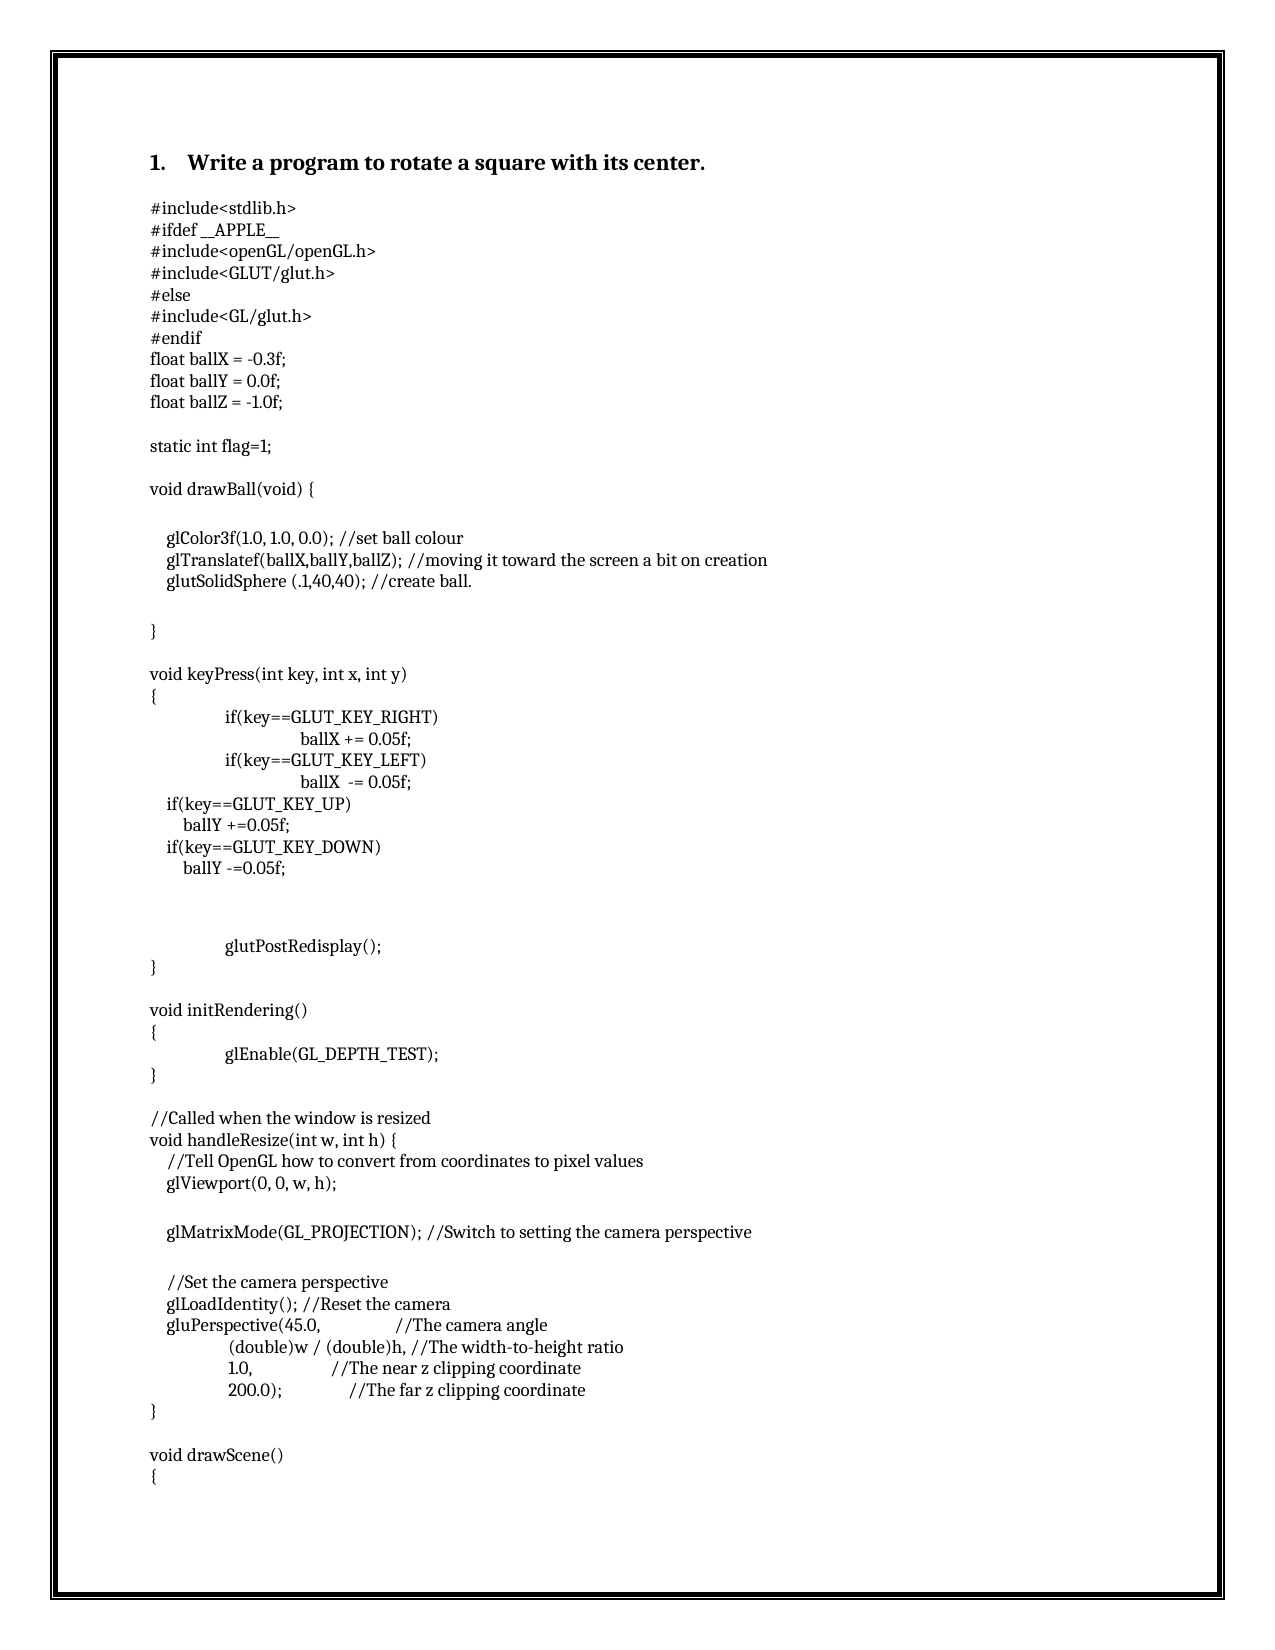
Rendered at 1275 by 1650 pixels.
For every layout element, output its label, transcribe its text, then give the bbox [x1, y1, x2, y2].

text { [150, 1466, 1125, 1487]
text //Tell OpenGL how to convert from coordinates to pixel values [150, 1151, 1125, 1172]
text void keyPress(int key, int x, int y) [150, 664, 1125, 685]
text glMatrixMode(GL_PROJECTION); //Switch to setting the camera perspective [150, 1222, 1125, 1244]
text } [150, 1065, 1125, 1086]
text { [150, 1022, 1125, 1043]
text float ballX = -0.3f; [150, 349, 1125, 370]
text } [150, 957, 1125, 978]
text //Called when the window is resized [150, 1108, 1125, 1129]
text if(key==GLUT_KEY_UP) [150, 793, 1125, 814]
text ballY -=0.05f; [150, 858, 1125, 879]
text #include<stdlib.h> [150, 198, 1125, 219]
text #endif [150, 327, 1125, 349]
text ballX -= 0.05f; [150, 771, 1125, 793]
text 200.0); //The far z clipping coordinate [150, 1379, 1125, 1401]
text if(key==GLUT_KEY_DOWN) [150, 836, 1125, 858]
text void drawBall(void) { [150, 478, 1125, 500]
text #include<GL/glut.h> [150, 306, 1125, 327]
text float ballZ = -1.0f; [150, 392, 1125, 413]
text if(key==GLUT_KEY_RIGHT) [150, 707, 1125, 728]
text } [150, 1401, 1125, 1423]
text gluPerspective(45.0, //The camera angle [150, 1315, 1125, 1336]
text float ballY = 0.0f; [150, 370, 1125, 392]
list Write a program to rotate a square with its center. [150, 150, 1125, 176]
text #include<GLUT/glut.h> [150, 263, 1125, 284]
text glEnable(GL_DEPTH_TEST); [150, 1043, 1125, 1065]
text ballY +=0.05f; [150, 814, 1125, 836]
text (double)w / (double)h, //The width-to-height ratio [150, 1336, 1125, 1358]
text glColor3f(1.0, 1.0, 0.0); //set ball colour [150, 528, 1125, 549]
text //Set the camera perspective [150, 1272, 1125, 1293]
text void handleResize(int w, int h) { [150, 1129, 1125, 1151]
text ballX += 0.05f; [150, 728, 1125, 750]
text { [150, 685, 1125, 707]
text glutPostRedisplay(); [150, 935, 1125, 957]
text static int flag=1; [150, 435, 1125, 457]
text #ifdef __APPLE__ [150, 219, 1125, 241]
text void initRendering() [150, 1000, 1125, 1022]
text } [150, 621, 1125, 642]
text #else [150, 284, 1125, 306]
text glViewport(0, 0, w, h); [150, 1172, 1125, 1194]
text glLoadIdentity(); //Reset the camera [150, 1293, 1125, 1315]
text 1.0, //The near z clipping coordinate [150, 1358, 1125, 1379]
text void drawScene() [150, 1444, 1125, 1466]
text #include<openGL/openGL.h> [150, 241, 1125, 263]
text if(key==GLUT_KEY_LEFT) [150, 750, 1125, 771]
text glTranslatef(ballX,ballY,ballZ); //moving it toward the screen a bit on creation [150, 549, 1125, 571]
text glutSolidSphere (.1,40,40); //create ball. [150, 571, 1125, 592]
